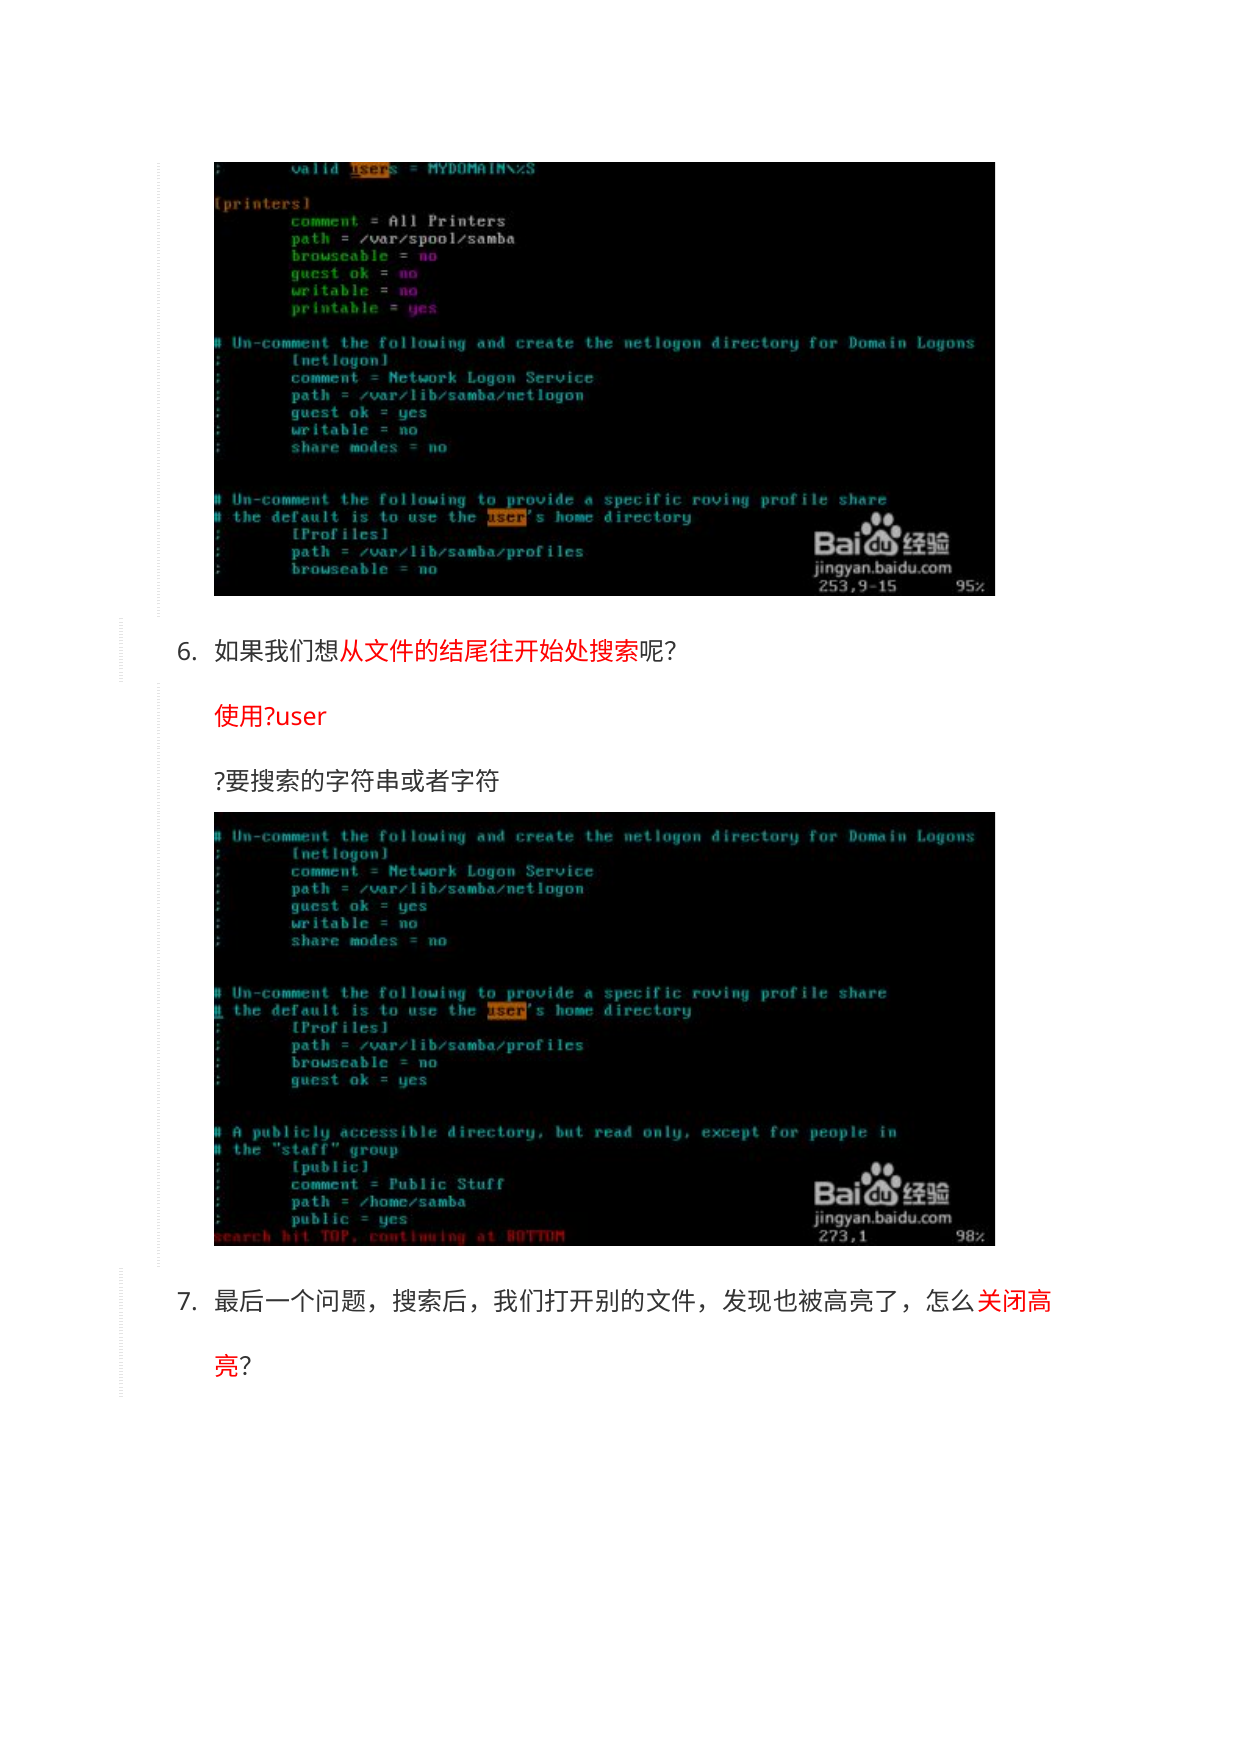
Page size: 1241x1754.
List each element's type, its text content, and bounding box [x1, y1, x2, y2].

list 最后一个问题，搜索后，我们打开别的文件，发现也被高亮了，怎么关闭高亮？ [119, 1267, 1053, 1397]
text 使用?user [157, 682, 1053, 747]
picture [214, 812, 996, 1246]
list 如果我们想从文件的结尾往开始处搜索呢？ [119, 617, 1053, 682]
picture [214, 162, 996, 596]
text ?要搜索的字符串或者字符 [157, 747, 1053, 812]
